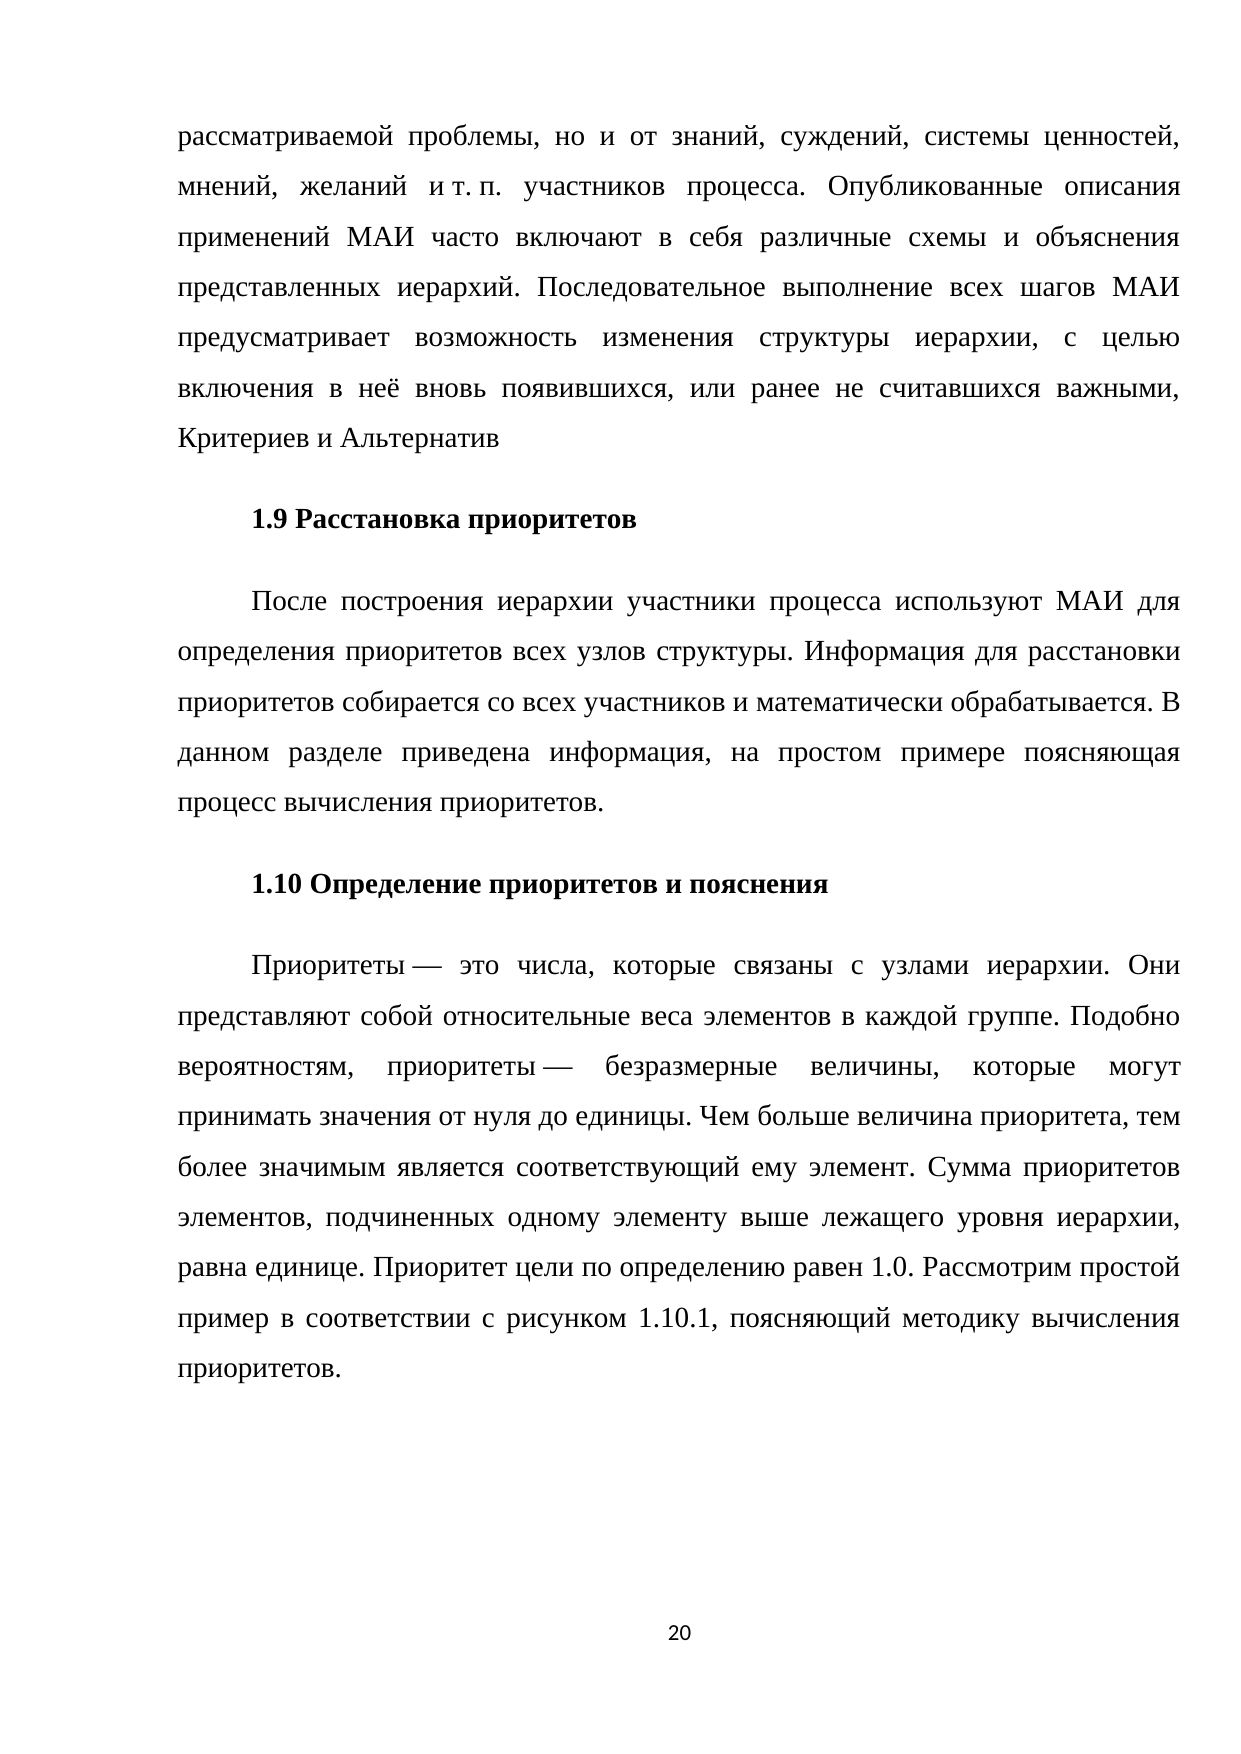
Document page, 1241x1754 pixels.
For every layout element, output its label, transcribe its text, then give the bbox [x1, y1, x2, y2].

text 1.10 Определение приоритетов и пояснения [177, 866, 1181, 899]
text После построения иерархии участники процесса используют МАИ для определения приоритетов всех узлов структуры. Информация для расстановки приоритетов собирается со всех участников и математически обрабатывается. В данном разделе приведена информация, на простом примере поясняющая процесс вычисления приоритетов. [177, 583, 1181, 818]
text 1.9 Расстановка приоритетов [177, 502, 1181, 535]
text Приоритеты — это числа, которые связаны с узлами иерархии. Они представляют собой относительные веса элементов в каждой группе. Подобно вероятностям, приоритеты — безразмерные величины, которые могут принимать значения от нуля до единицы. Чем больше величина приоритета, тем более значимым является соответствующий ему элемент. Сумма приоритетов элементов, подчиненных одному элементу выше лежащего уровня иерархии, равна единице. Приоритет цели по определению равен 1.0. Рассмотрим простой пример в соответствии с рисунком 1.10.1, поясняющий методику вычисления приоритетов. [177, 947, 1181, 1383]
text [177, 118, 1181, 453]
